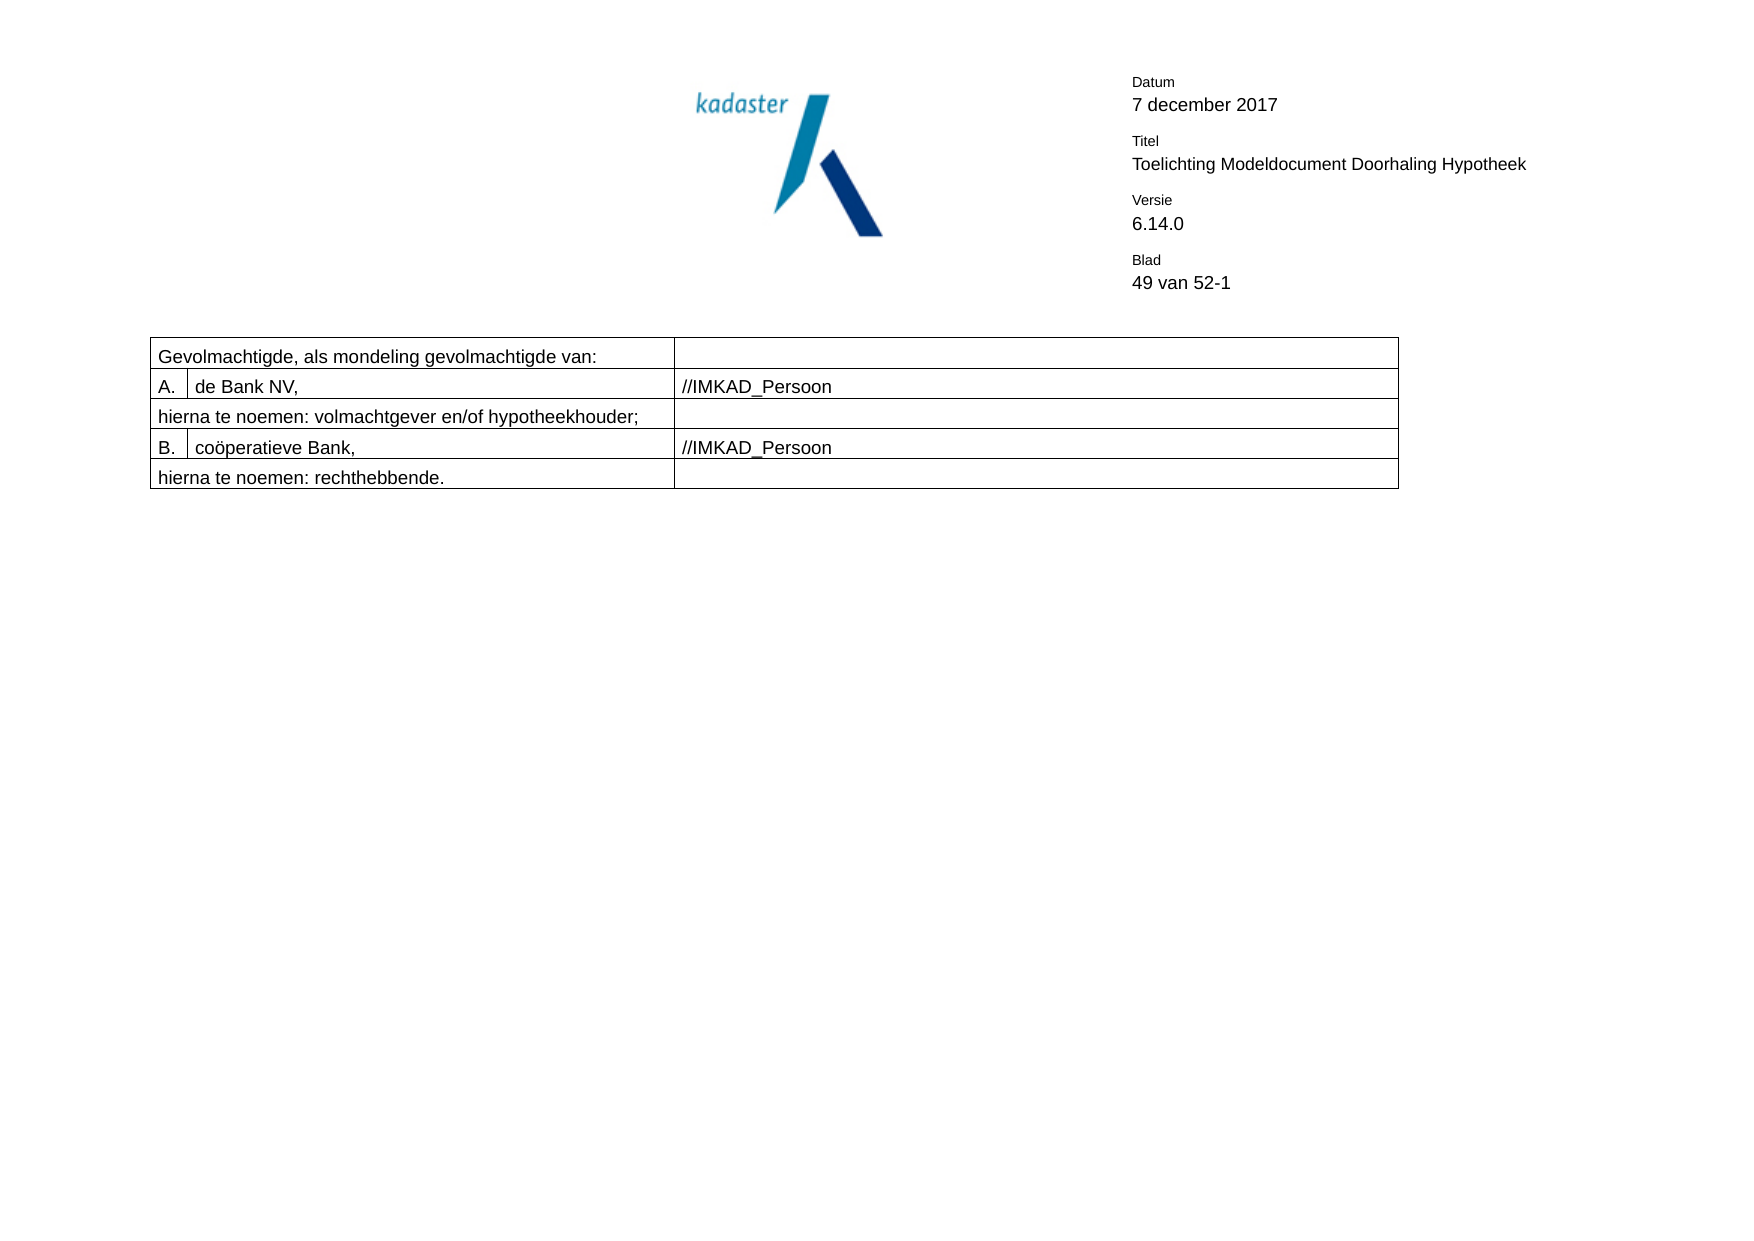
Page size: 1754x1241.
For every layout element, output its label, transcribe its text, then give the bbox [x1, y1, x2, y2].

table_cell [675, 459, 1398, 488]
table_cell A. [151, 369, 187, 398]
table_cell hierna te noemen: volmachtgever en/of hypotheekhouder; [151, 399, 674, 428]
table_cell [675, 399, 1398, 428]
table_cell B. [151, 429, 187, 458]
table_cell coöperatieve Bank, [188, 429, 674, 458]
table_cell hierna te noemen: rechthebbende. [151, 459, 674, 488]
picture [679, 70, 898, 253]
table_cell de Bank NV, [188, 369, 674, 398]
table_header [675, 338, 1398, 367]
table_cell //IMKAD_Persoon [675, 429, 1398, 458]
table_cell //IMKAD_Persoon [675, 369, 1398, 398]
table_header Gevolmachtigde, als mondeling gevolmachtigde van: [151, 338, 674, 367]
